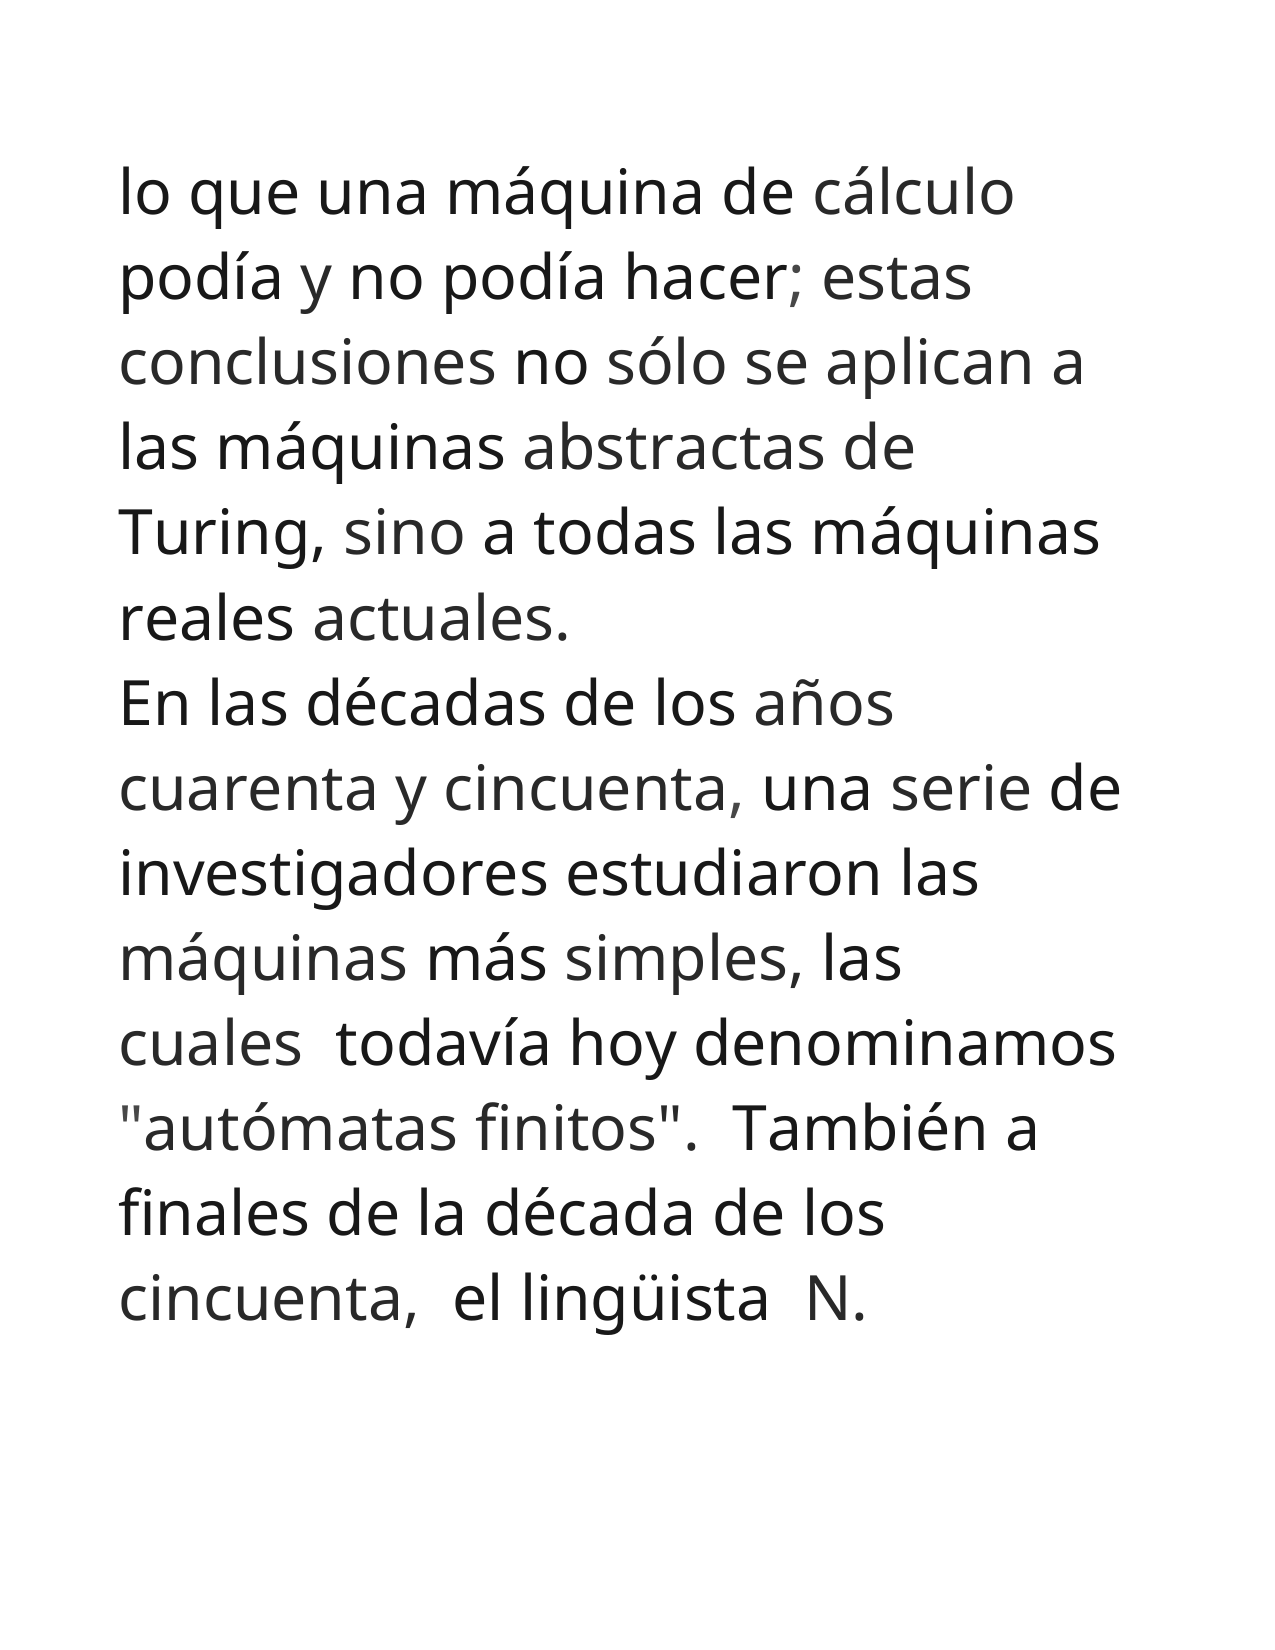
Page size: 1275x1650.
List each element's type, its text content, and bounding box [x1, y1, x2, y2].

text En las décadas de los años cuarenta y cincuenta, una serie de investigadores estudiaron las máquinas más simples, las [118, 658, 1152, 999]
text cuales todavía hoy denominamos "autómatas finitos". También a finales de la década de los cincuenta, el lingüista N. [118, 999, 1152, 1339]
text Turing, sino a todas las máquinas reales actuales. [118, 488, 1152, 658]
text lo que una máquina de cálculo podía y no podía hacer; estas conclusiones no sólo se aplican a las máquinas abstractas de [118, 148, 1152, 488]
